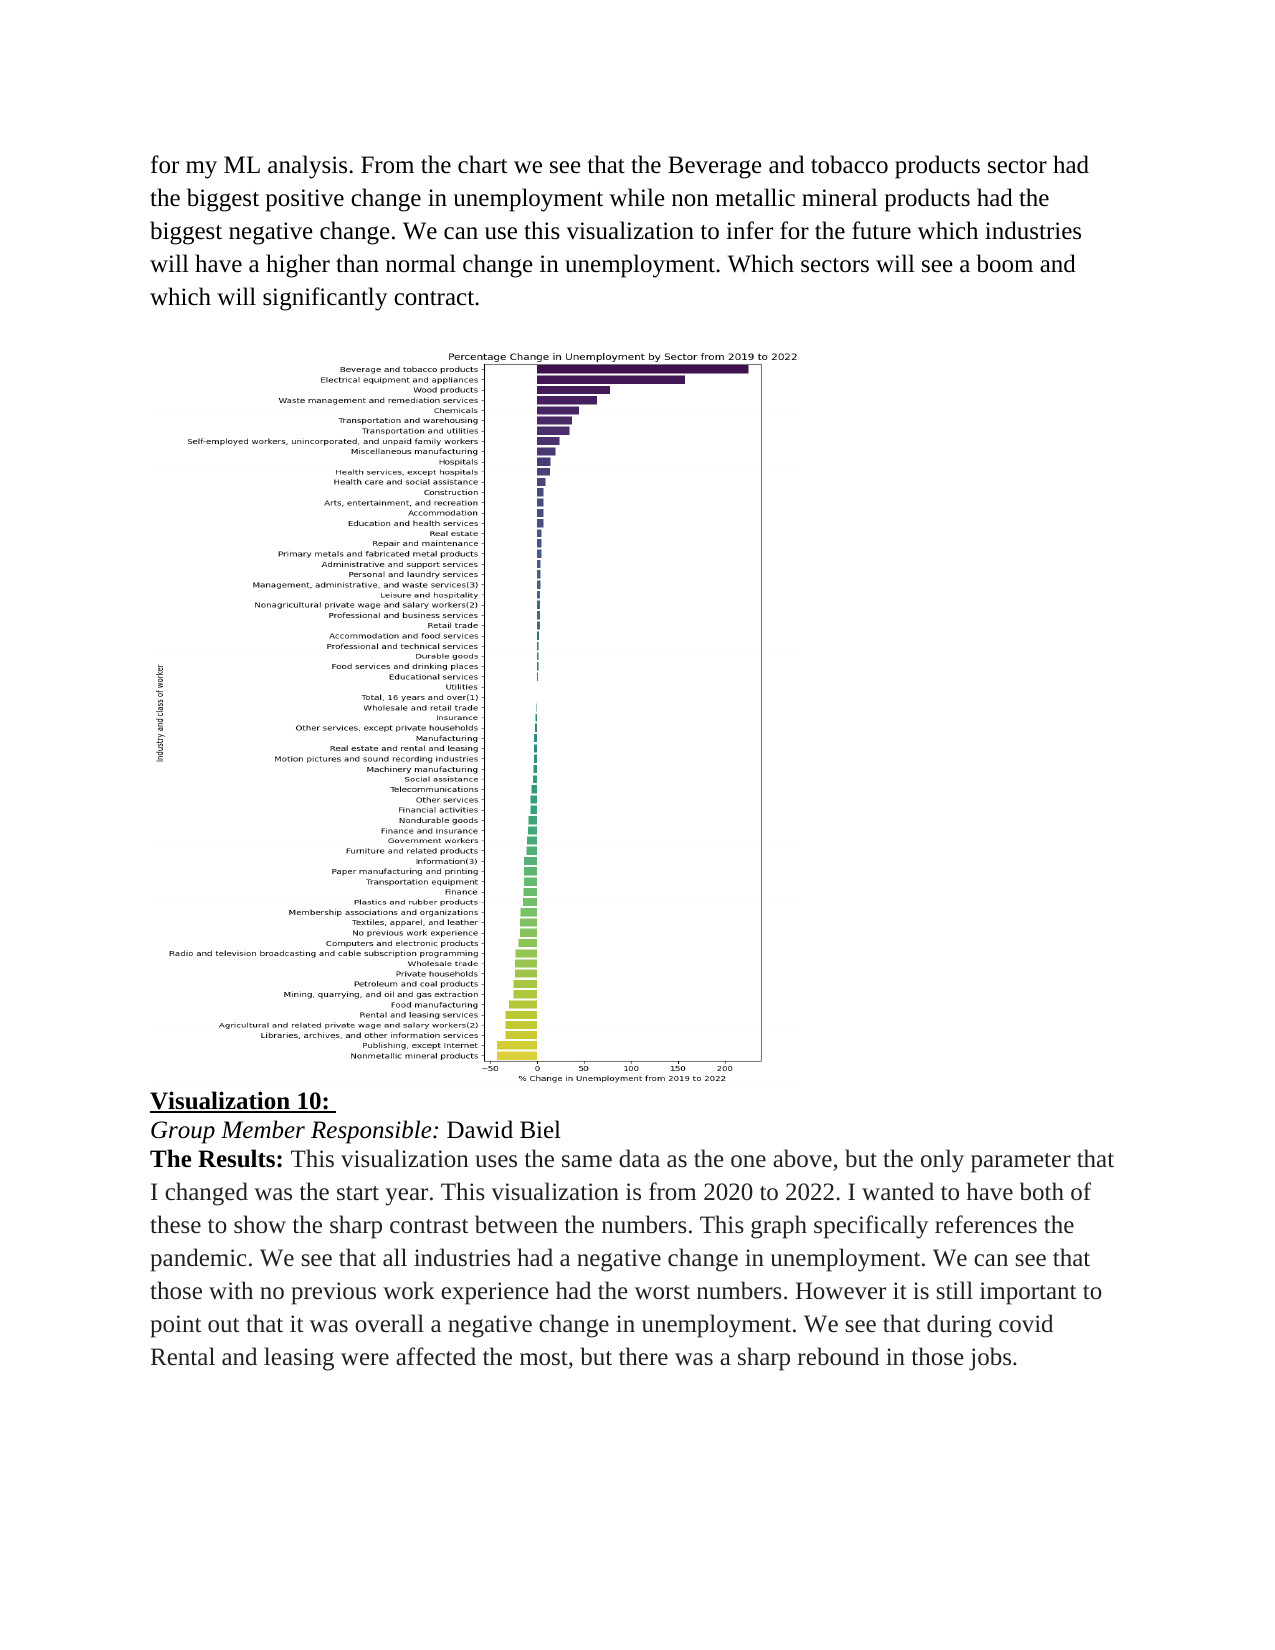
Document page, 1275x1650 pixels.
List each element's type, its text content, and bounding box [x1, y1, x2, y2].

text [150, 150, 1125, 311]
text The Results: This visualization uses the same data as the one above, but the only parameter that I changed was the start year. This visualization is from 2020 to 2022. I wanted to have both of these to show the sharp contrast between the numbers. This graph specifically references the pandemic. We see that all industries had a negative change in unemployment. We can see that those with no previous work experience had the worst numbers. However it is still important to point out that it was overall a negative change in unemployment. We see that during covid Rental and leasing were affected the most, but there was a sharp rebound in those jobs. [150, 1144, 1125, 1371]
picture [150, 348, 803, 1087]
text Group Member Responsible: Dawid Biel [150, 1115, 1125, 1144]
text Visualization 10: [150, 1086, 1125, 1115]
